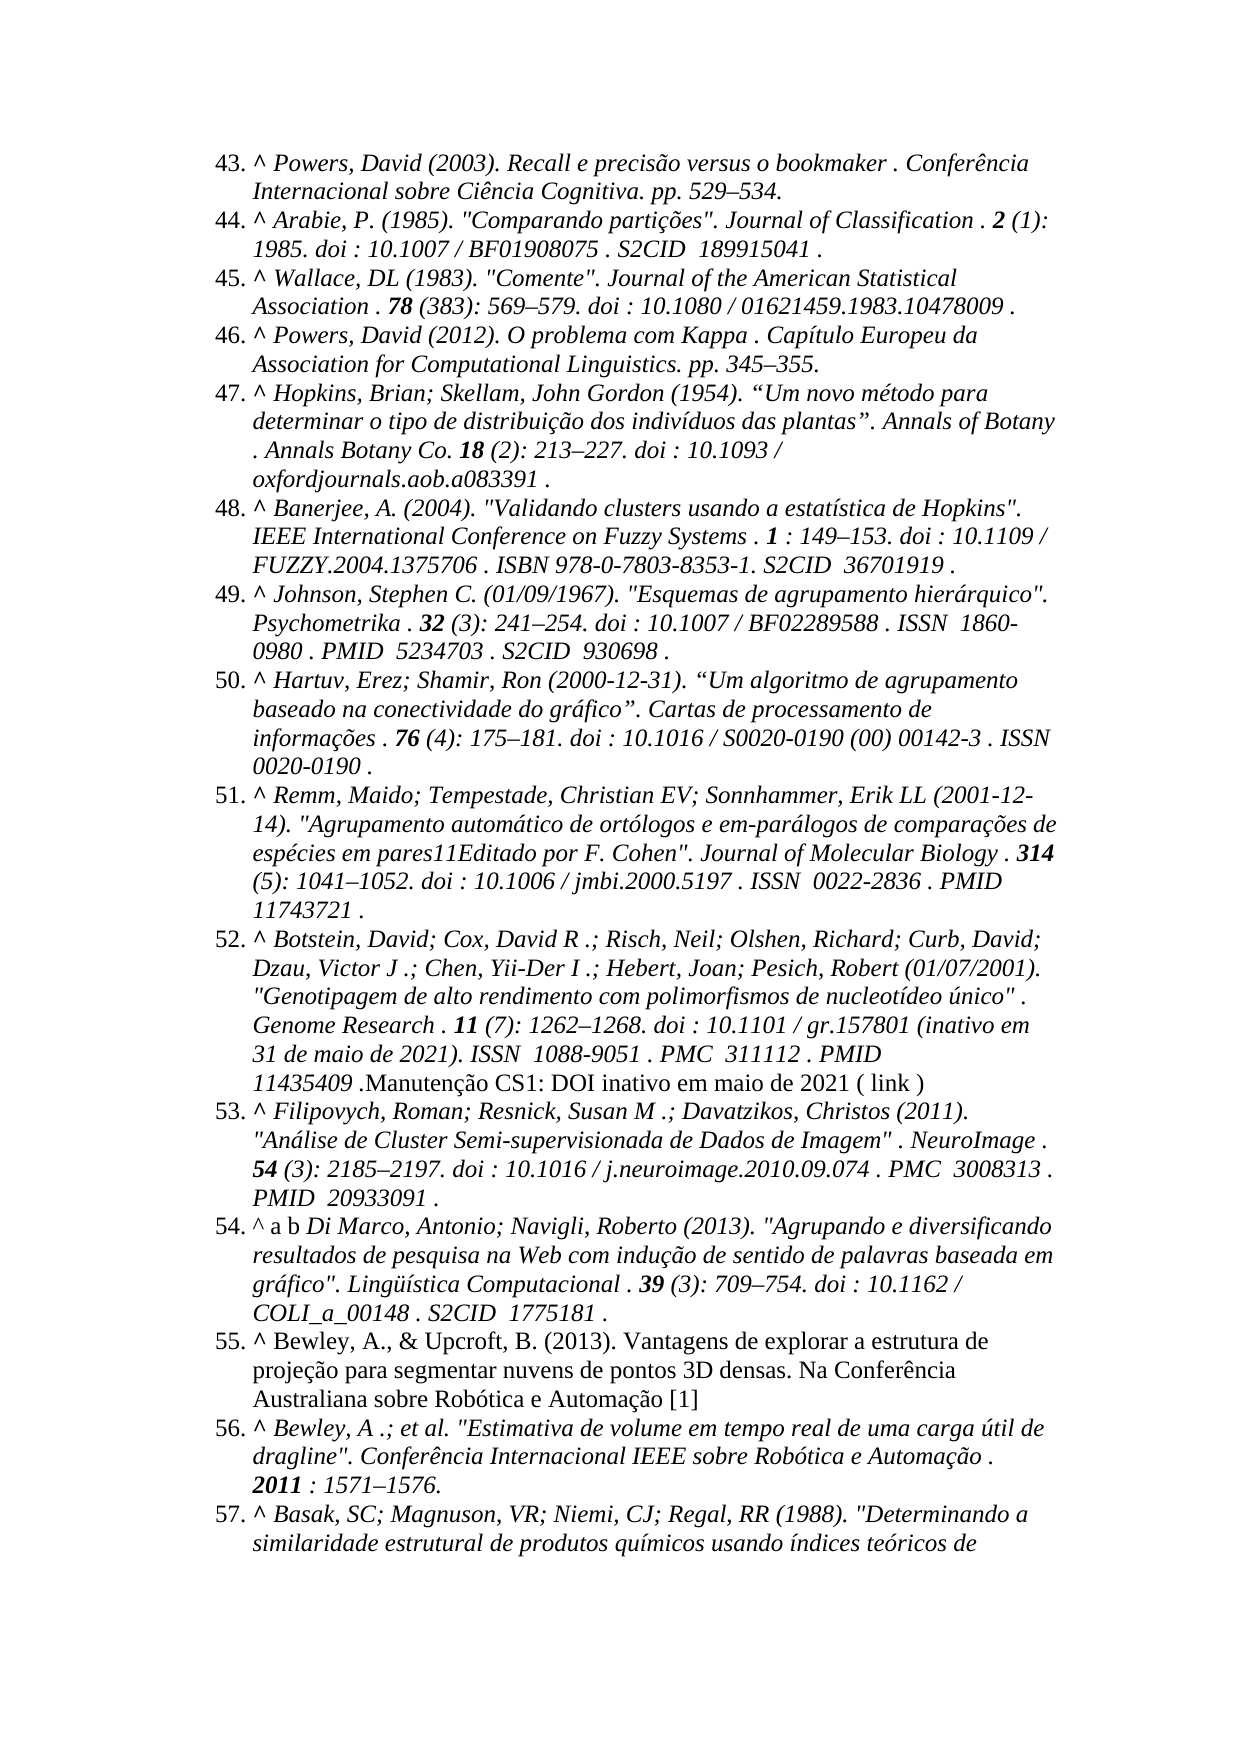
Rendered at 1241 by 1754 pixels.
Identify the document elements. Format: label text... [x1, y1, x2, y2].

list ^ Wallace, DL (1983). "Comente". Journal of the American Statistical Association . 78 (383): 569–579. doi : 10.1080 / 01621459.1983.10478009 . [215, 263, 1063, 320]
list ^ Botstein, David; Cox, David R .; Risch, Neil; Olshen, Richard; Curb, David; Dzau, Victor J .; Chen, Yii-Der I .; Hebert, Joan; Pesich, Robert (01/07/2001). "Genotipagem de alto rendimento com polimorfismos de nucleotídeo único" . Genome Research . 11 (7): 1262–1268. doi : 10.1101 / gr.157801 (inativo em 31 de maio de 2021). ISSN 1088-9051 . PMC 311112 . PMID 11435409 .Manutenção CS1: DOI inativo em maio de 2021 ( link ) [215, 924, 1063, 1096]
list ^ Hopkins, Brian; Skellam, John Gordon (1954). “Um novo método para determinar o tipo de distribuição dos indivíduos das plantas”. Annals of Botany . Annals Botany Co. 18 (2): 213–227. doi : 10.1093 / oxfordjournals.aob.a083391 . [215, 378, 1063, 493]
list ^ Banerjee, A. (2004). "Validando clusters usando a estatística de Hopkins". IEEE International Conference on Fuzzy Systems . 1 : 149–153. doi : 10.1109 / FUZZY.2004.1375706 . ISBN 978-0-7803-8353-1. S2CID 36701919 . [215, 493, 1063, 579]
list ^ Powers, David (2012). O problema com Kappa . Capítulo Europeu da Association for Computational Linguistics. pp. 345–355. [215, 320, 1063, 378]
list ^ Johnson, Stephen C. (01/09/1967). "Esquemas de agrupamento hierárquico". Psychometrika . 32 (3): 241–254. doi : 10.1007 / BF02289588 . ISSN 1860-0980 . PMID 5234703 . S2CID 930698 . [215, 579, 1063, 665]
list ^ Filipovych, Roman; Resnick, Susan M .; Davatzikos, Christos (2011). "Análise de Cluster Semi-supervisionada de Dados de Imagem" . NeuroImage . 54 (3): 2185–2197. doi : 10.1016 / j.neuroimage.2010.09.074 . PMC 3008313 . PMID 20933091 . [215, 1096, 1063, 1211]
list ^ Bewley, A., & Upcroft, B. (2013). Vantagens de explorar a estrutura de projeção para segmentar nuvens de pontos 3D densas. Na Conferência Australiana sobre Robótica e Automação [1] [215, 1326, 1063, 1413]
list ^ Powers, David (2003). Recall e precisão versus o bookmaker . Conferência Internacional sobre Ciência Cognitiva. pp. 529–534. [215, 148, 1063, 205]
list ^ a b Di Marco, Antonio; Navigli, Roberto (2013). "Agrupando e diversificando resultados de pesquisa na Web com indução de sentido de palavras baseada em gráfico". Lingüística Computacional . 39 (3): 709–754. doi : 10.1162 / COLI_a_00148 . S2CID 1775181 . [215, 1211, 1063, 1326]
list ^ Bewley, A .; et al. "Estimativa de volume em tempo real de uma carga útil de dragline". Conferência Internacional IEEE sobre Robótica e Automação . 2011 : 1571–1576. [215, 1413, 1063, 1499]
list ^ Remm, Maido; Tempestade, Christian EV; Sonnhammer, Erik LL (2001-12-14). "Agrupamento automático de ortólogos e em-parálogos de comparações de espécies em pares11Editado por F. Cohen". Journal of Molecular Biology . 314 (5): 1041–1052. doi : 10.1006 / jmbi.2000.5197 . ISSN 0022-2836 . PMID 11743721 . [215, 780, 1063, 924]
list ^ Hartuv, Erez; Shamir, Ron (2000-12-31). “Um algoritmo de agrupamento baseado na conectividade do gráfico”. Cartas de processamento de informações . 76 (4): 175–181. doi : 10.1016 / S0020-0190 (00) 00142-3 . ISSN 0020-0190 . [215, 665, 1063, 780]
list ^ Arabie, P. (1985). "Comparando partições". Journal of Classification . 2 (1): 1985. doi : 10.1007 / BF01908075 . S2CID 189915041 . [215, 205, 1063, 263]
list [215, 1499, 1063, 1556]
